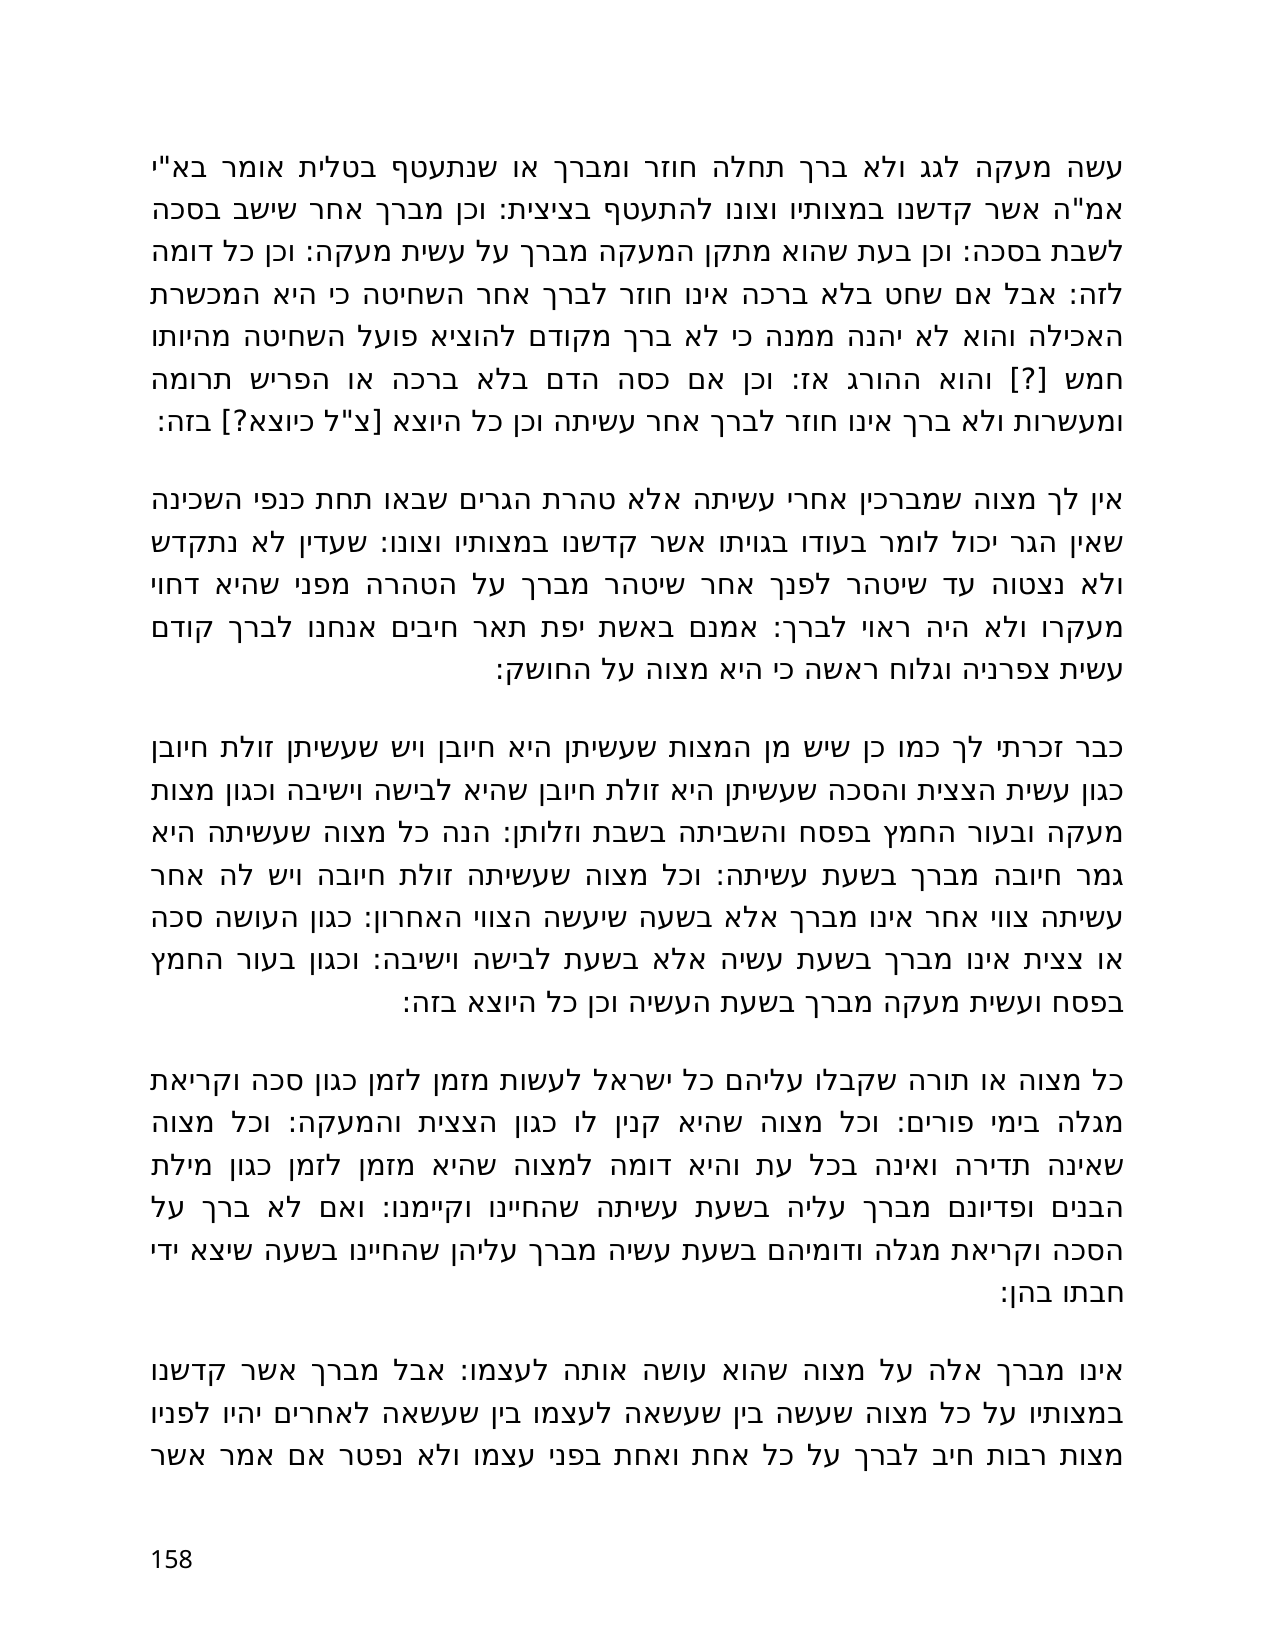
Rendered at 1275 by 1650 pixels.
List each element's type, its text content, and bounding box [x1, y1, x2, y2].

text אין לך מצוה שמברכין אחרי עשיתה אלא טהרת הגרים שבאו תחת כנפי השכינה שאין הגר יכול לומר בעודו בגויתו אשר קדשנו במצותיו וצונו: שעדין לא נתקדש ולא נצטוה עד שיטהר לפנך אחר שיטהר מברך על הטהרה מפני שהיא דחוי מעקרו ולא היה ראוי לברך: אמנם באשת יפת תאר חיבים אנחנו לברך קודם עשית צפרניה וגלוח ראשה כי היא מצוה על החושק: [150, 483, 1125, 686]
text כל מצוה או תורה שקבלו עליהם כל ישראל לעשות מזמן לזמן כגון סכה וקריאת מגלה בימי פורים: וכל מצוה שהיא קנין לו כגון הצצית והמעקה: וכל מצוה שאינה תדירה ואינה בכל עת והיא דומה למצוה שהיא מזמן לזמן כגון מילת הבנים ופדיונם מברך עליה בשעת עשיתה שהחיינו וקיימנו: ואם לא ברך על הסכה וקריאת מגלה ודומיהם בשעת עשיה מברך עליהן שהחיינו בשעה שיצא ידי חבתו בהן: [150, 1063, 1125, 1309]
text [150, 150, 1125, 438]
text כבר זכרתי לך כמו כן שיש מן המצות שעשיתן היא חיובן ויש שעשיתן זולת חיובן כגון עשית הצצית והסכה שעשיתן היא זולת חיובן שהיא לבישה וישיבה וכגון מצות מעקה ובעור החמץ בפסח והשביתה בשבת וזלותן: הנה כל מצוה שעשיתה היא גמר חיובה מברך בשעת עשיתה: וכל מצוה שעשיתה זולת חיובה ויש לה אחר עשיתה צווי אחר אינו מברך אלא בשעה שיעשה הצווי האחרון: כגון העושה סכה או צצית אינו מברך בשעת עשיה אלא בשעת לבישה וישיבה: וכגון בעור החמץ בפסח ועשית מעקה מברך בשעת העשיה וכן כל היוצא בזה: [150, 731, 1125, 1019]
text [150, 1354, 1125, 1472]
